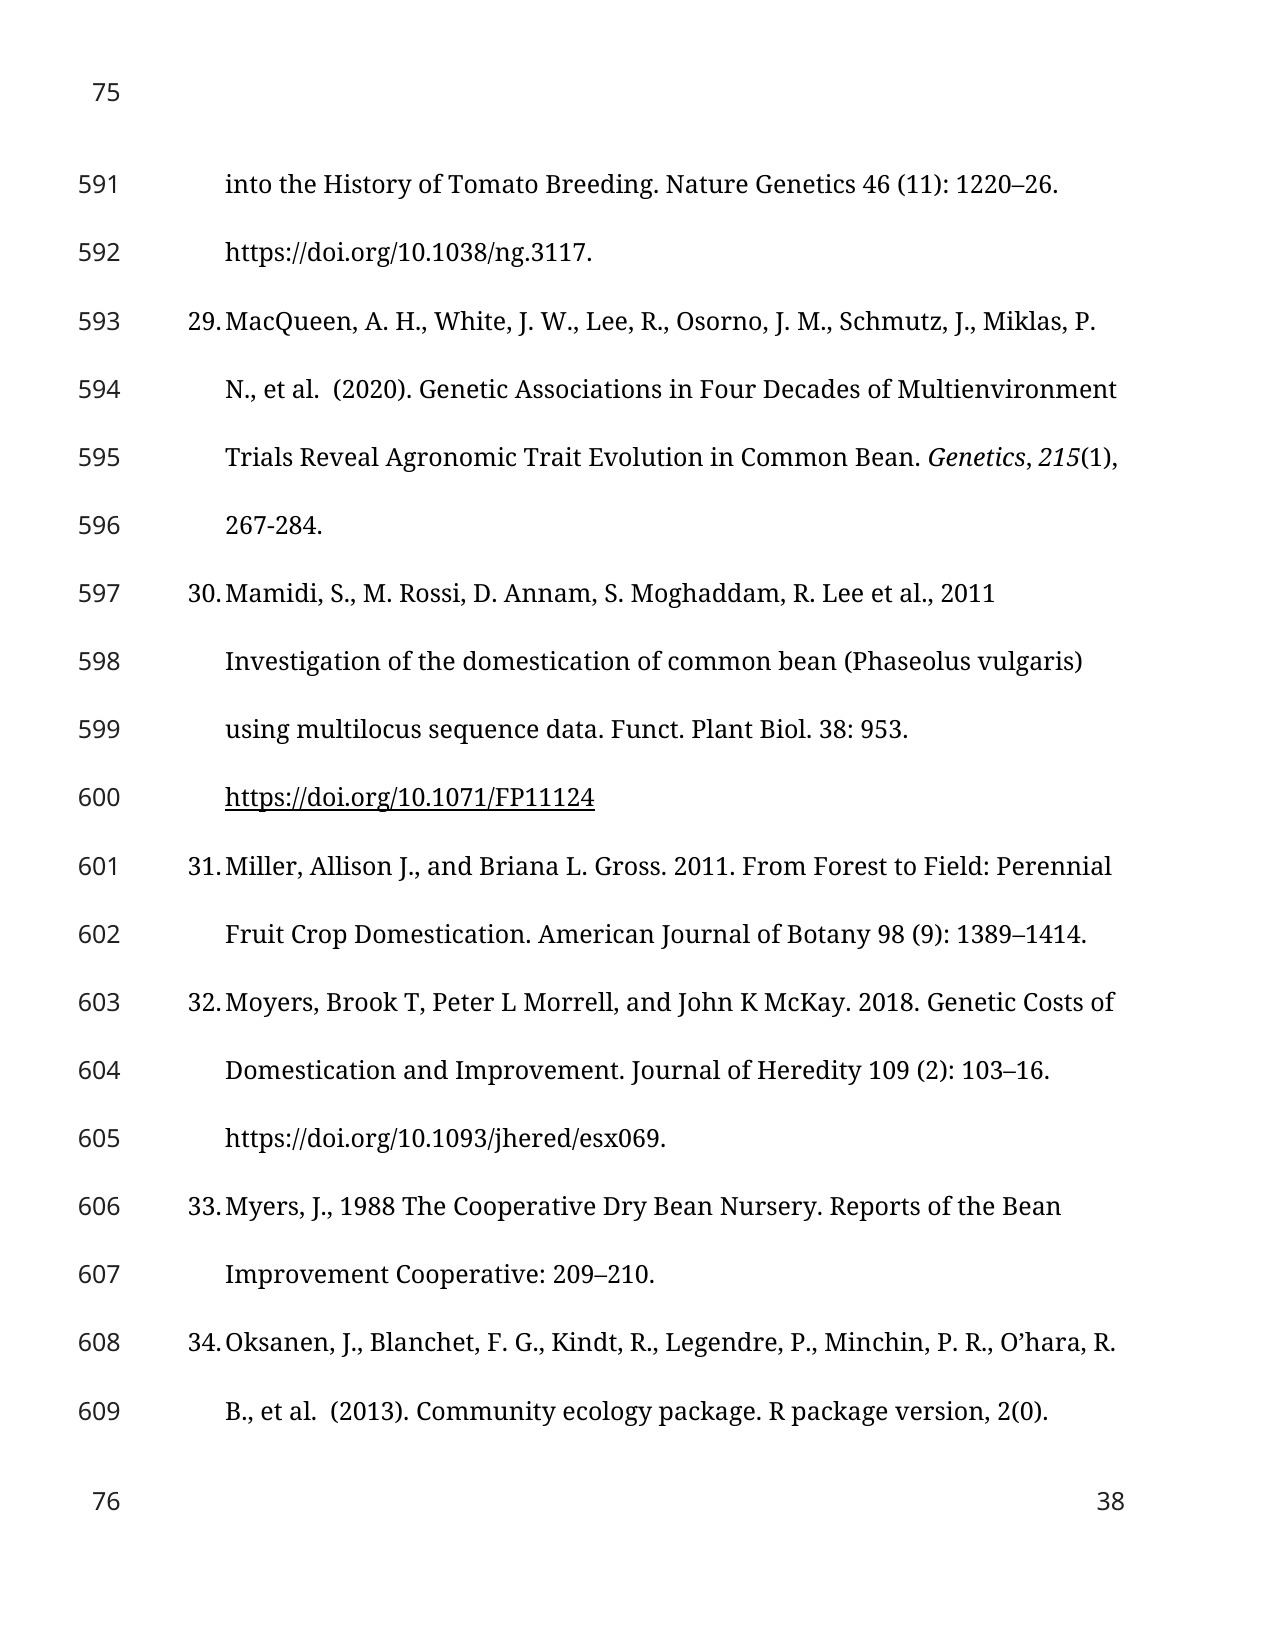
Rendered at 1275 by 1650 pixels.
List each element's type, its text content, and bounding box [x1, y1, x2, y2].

list Oksanen, J., Blanchet, F. G., Kindt, R., Legendre, P., Minchin, P. R., O’hara, R. B., et al. (2013). Community ecology package. R package version, 2(0). [187, 1325, 1125, 1427]
list Moyers, Brook T, Peter L Morrell, and John K McKay. 2018. Genetic Costs of Domestication and Improvement. Journal of Heredity 109 (2): 103–16. https://doi.org/10.1093/jhered/esx069. [187, 984, 1125, 1155]
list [187, 167, 1125, 269]
list Myers, J., 1988 The Cooperative Dry Bean Nursery. Reports of the Bean Improvement Cooperative: 209–210. [187, 1189, 1125, 1291]
list Miller, Allison J., and Briana L. Gross. 2011. From Forest to Field: Perennial Fruit Crop Domestication. American Journal of Botany 98 (9): 1389–1414. [187, 848, 1125, 950]
list MacQueen, A. H., White, J. W., Lee, R., Osorno, J. M., Schmutz, J., Miklas, P. N., et al. (2020). Genetic Associations in Four Decades of Multienvironment Trials Reveal Agronomic Trait Evolution in Common Bean. Genetics, 215(1), 267-284. [187, 303, 1125, 542]
list Mamidi, S., M. Rossi, D. Annam, S. Moghaddam, R. Lee et al., 2011 Investigation of the domestication of common bean (Phaseolus vulgaris) using multilocus sequence data. Funct. Plant Biol. 38: 953. https://doi.org/10.1071/FP11124 [187, 576, 1125, 814]
